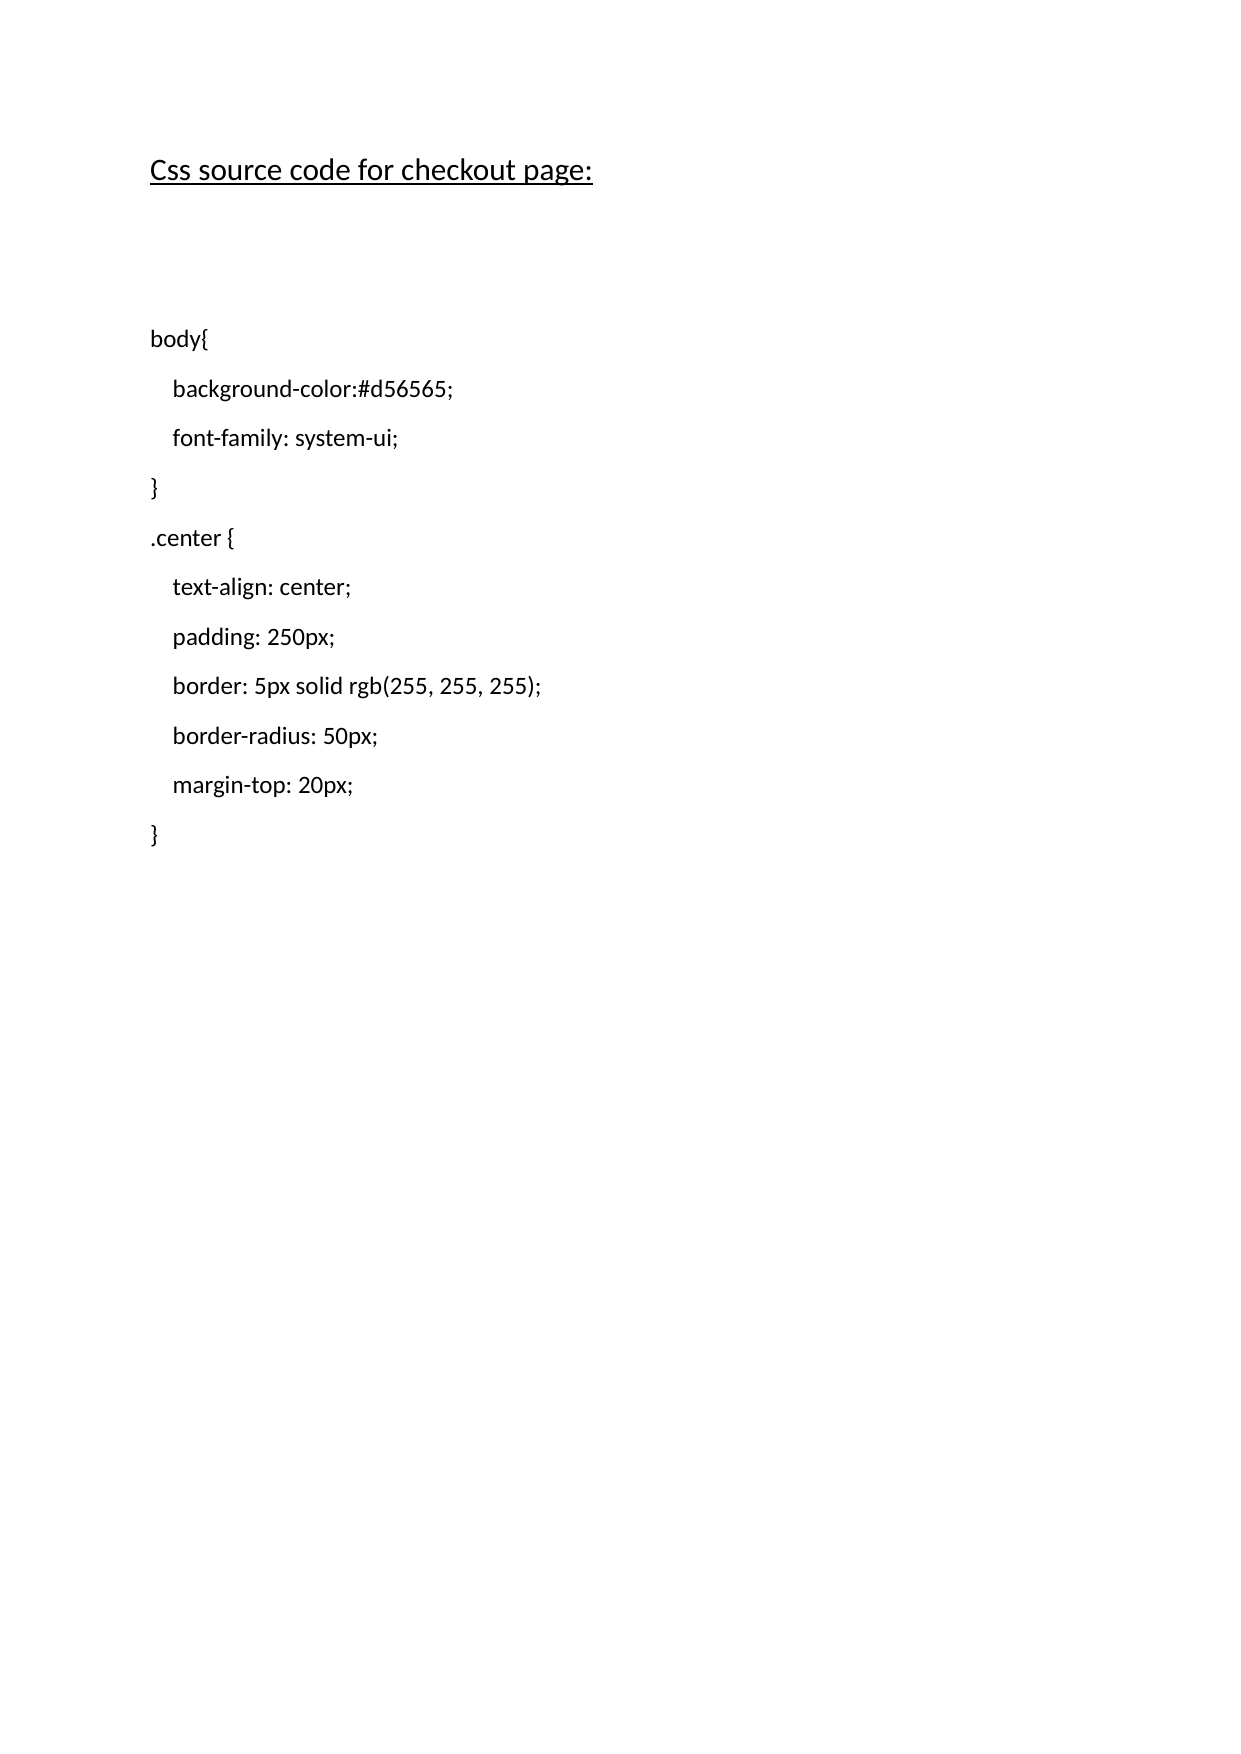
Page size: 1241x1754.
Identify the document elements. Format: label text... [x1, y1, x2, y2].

text body{ [150, 323, 1090, 354]
text } [150, 472, 1090, 503]
text background-color:#d56565; [150, 373, 1090, 403]
text text-align: center; [150, 571, 1090, 602]
text Css source code for checkout page: [150, 150, 1090, 188]
text border-radius: 50px; [150, 720, 1090, 751]
text .center { [150, 522, 1090, 552]
text padding: 250px; [150, 621, 1090, 651]
text margin-top: 20px; [150, 770, 1090, 800]
text font-family: system-ui; [150, 423, 1090, 453]
text } [150, 819, 1090, 850]
text border: 5px solid rgb(255, 255, 255); [150, 671, 1090, 701]
